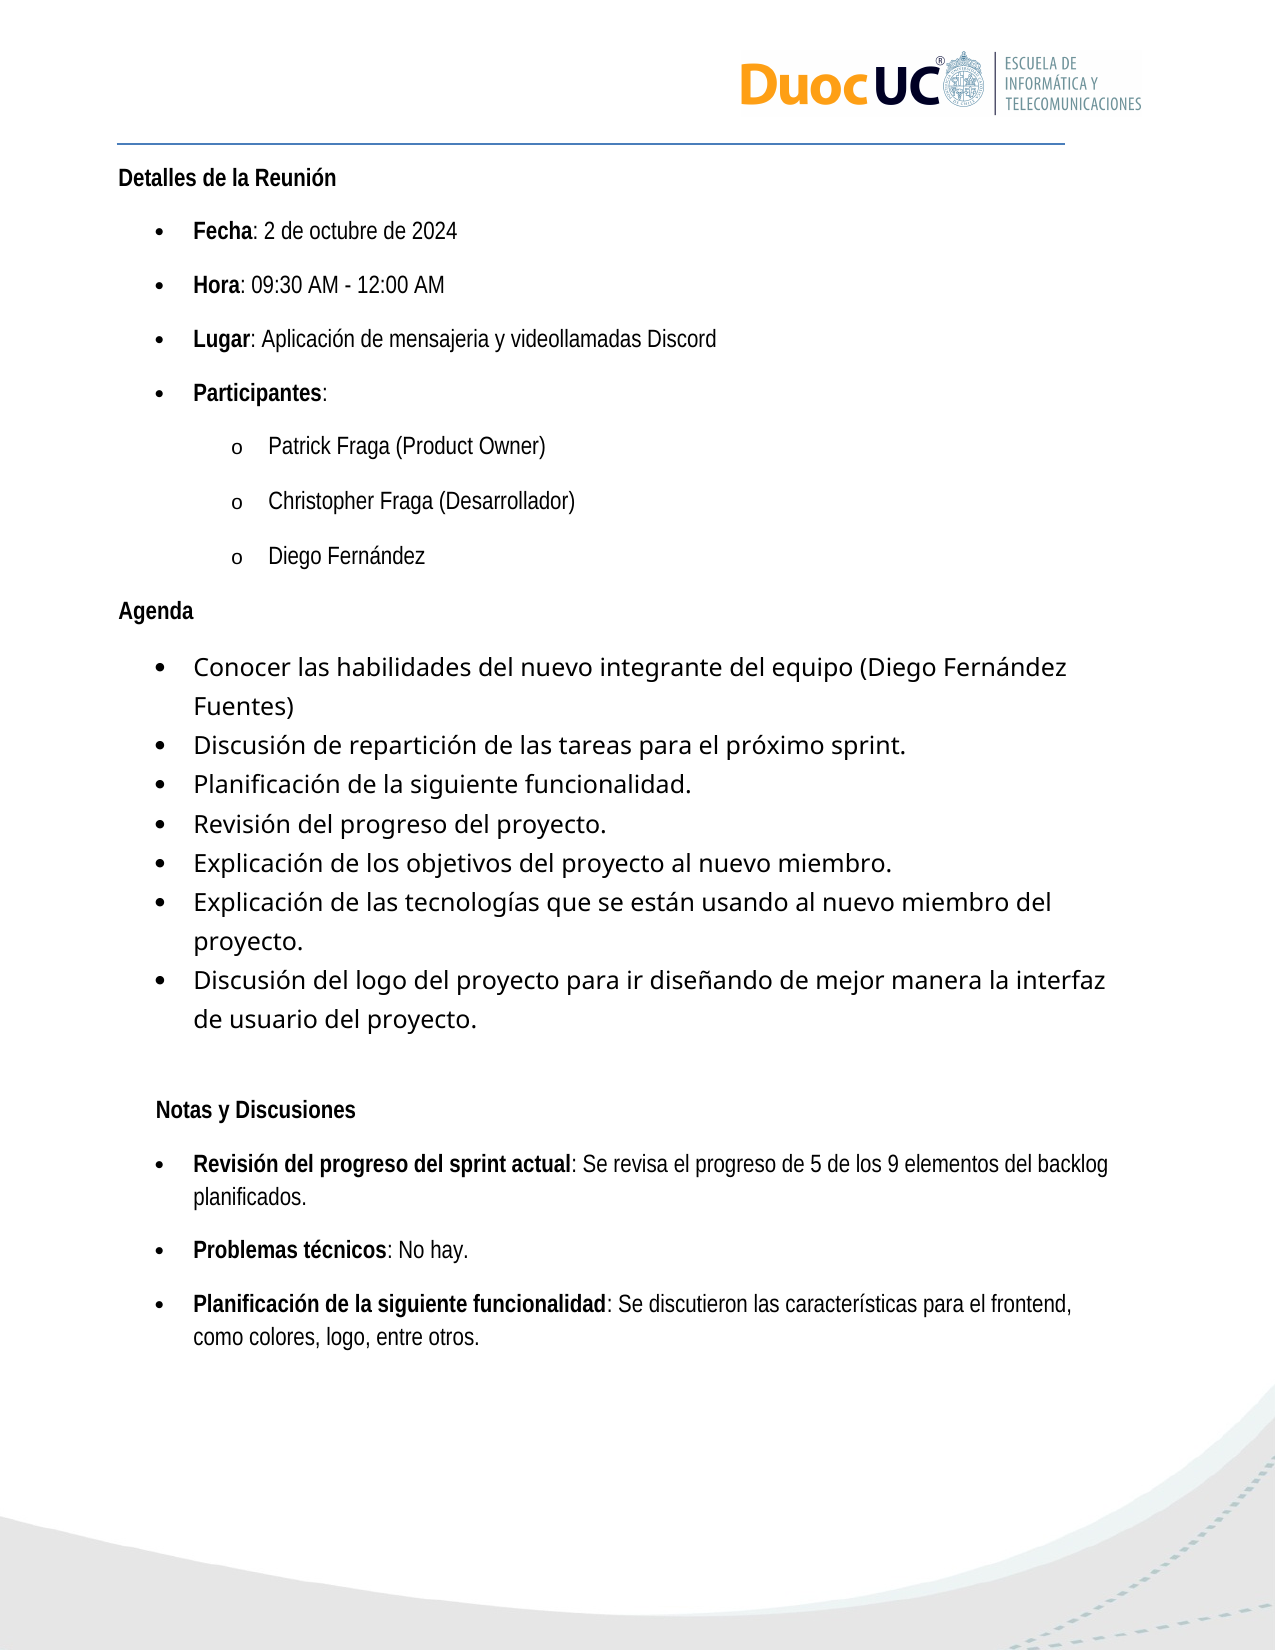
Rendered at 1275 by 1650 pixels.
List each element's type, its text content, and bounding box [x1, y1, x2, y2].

picture [741, 50, 1142, 117]
text Detalles de la Reunión [118, 162, 1122, 191]
list Christopher Fraga (Desarrollador) [231, 486, 1122, 516]
list Explicación de los objetivos del proyecto al nuevo miembro. [156, 846, 1122, 879]
text Notas y Discusiones [156, 1095, 1122, 1124]
list Planificación de la siguiente funcionalidad. [156, 767, 1122, 801]
list Diego Fernández [231, 541, 1122, 571]
list Planificación de la siguiente funcionalidad: Se discutieron las características para el frontend, como colores, logo, entre otros. [156, 1289, 1122, 1351]
list Revisión del progreso del proyecto. [156, 806, 1122, 840]
list Hora: 09:30 AM - 12:00 AM [156, 270, 1122, 299]
list Explicación de las tecnologías que se están usando al nuevo miembro del proyecto. [156, 885, 1122, 958]
list Lugar: Aplicación de mensajeria y videollamadas Discord [156, 324, 1122, 352]
picture [0, 1378, 1275, 1650]
list Revisión del progreso del sprint actual: Se revisa el progreso de 5 de los 9 elementos del backlog planificados. [156, 1149, 1122, 1210]
list Participantes: [156, 377, 1122, 406]
list Discusión del logo del proyecto para ir diseñando de mejor manera la interfaz de usuario del proyecto. [156, 963, 1122, 1036]
list Patrick Fraga (Product Owner) [231, 431, 1122, 461]
list Problemas técnicos: No hay. [156, 1236, 1122, 1264]
list Discusión de repartición de las tareas para el próximo sprint. [156, 728, 1122, 762]
list Fecha: 2 de octubre de 2024 [156, 216, 1122, 245]
list Conocer las habilidades del nuevo integrante del equipo (Diego Fernández Fuentes) [156, 650, 1122, 723]
text Agenda [118, 596, 1122, 624]
